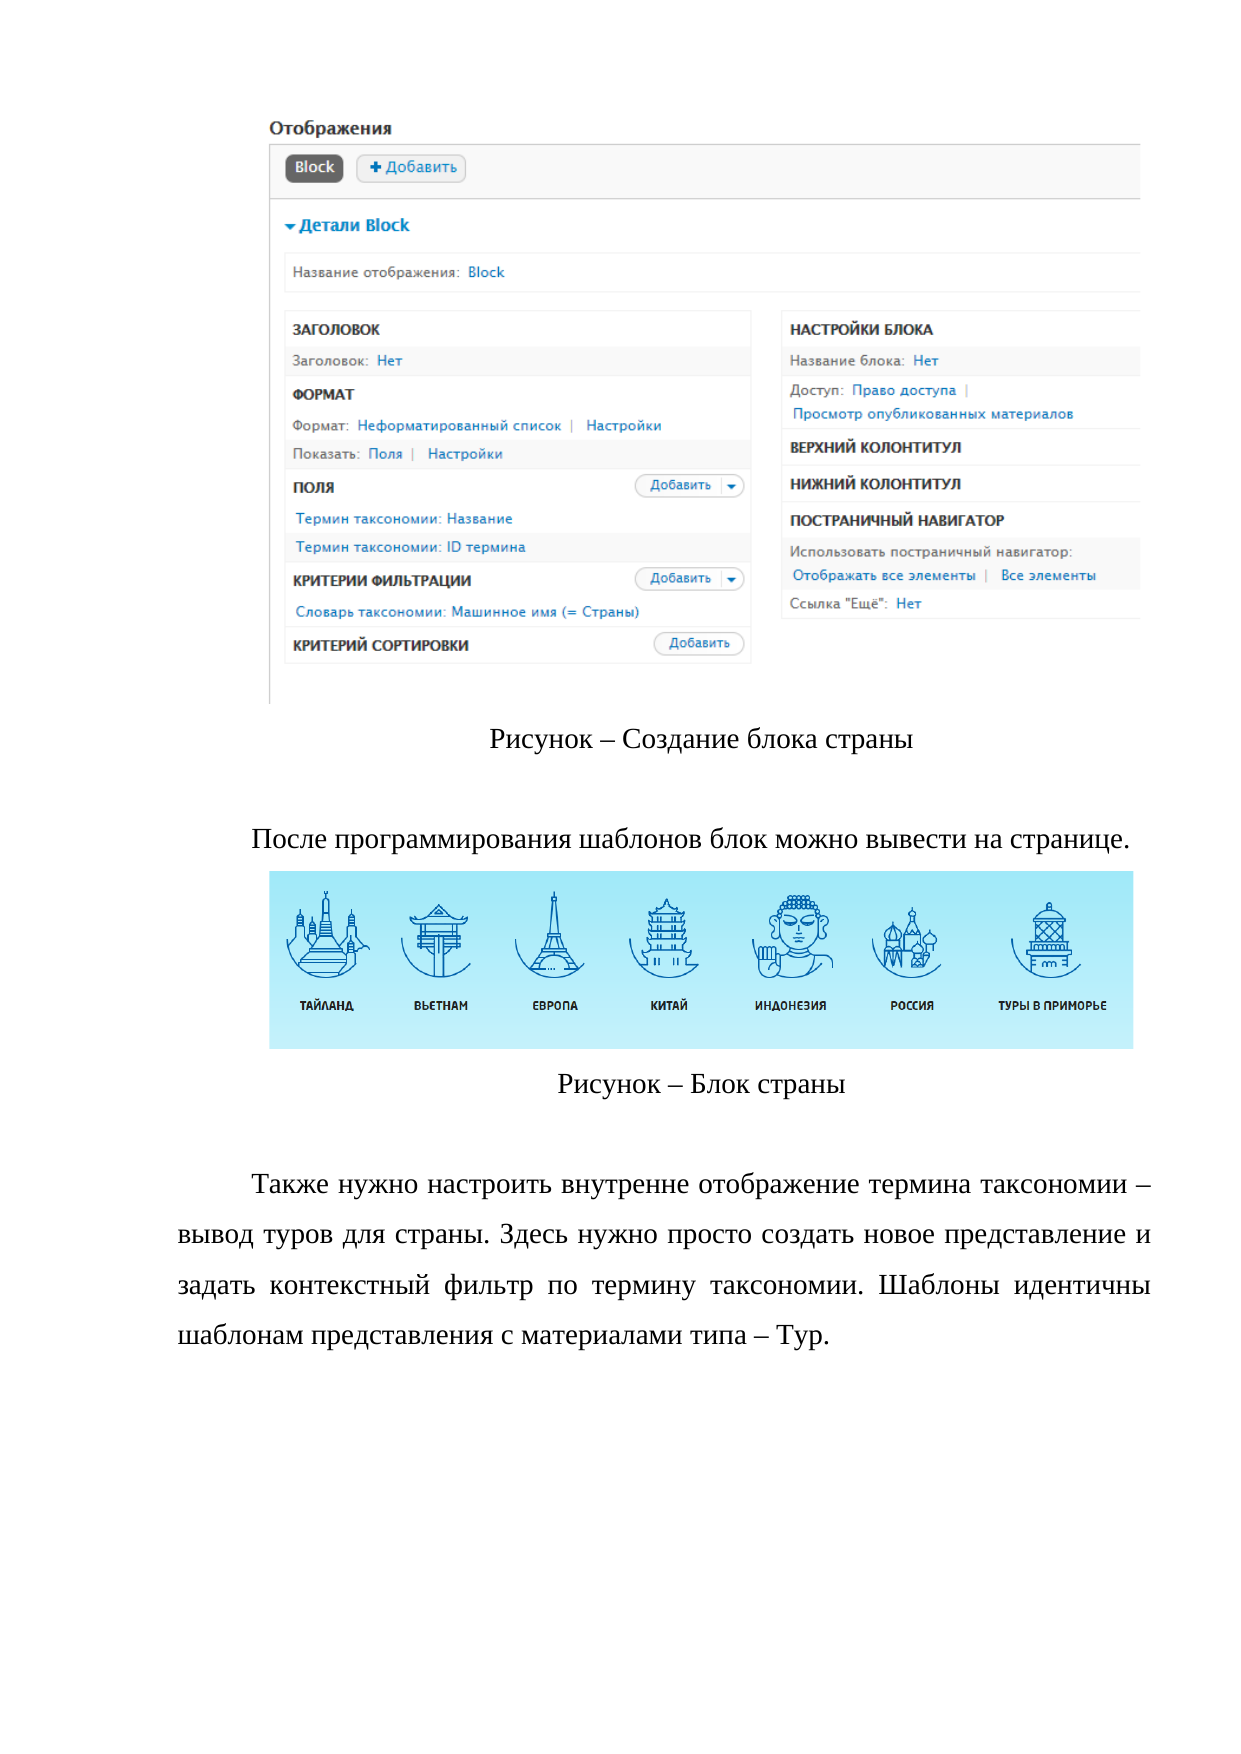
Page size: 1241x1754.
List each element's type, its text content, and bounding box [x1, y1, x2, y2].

picture [262, 118, 1141, 704]
text После программирования шаблонов блок можно вывести на странице. [177, 821, 1152, 855]
picture [269, 871, 1134, 1049]
text Рисунок – Блок страны [177, 1066, 1152, 1099]
text Рисунок – Создание блока страны [177, 721, 1152, 754]
text Также нужно настроить внутренне отображение термина таксономии – вывод туров для страны. Здесь нужно просто создать новое представление и задать контекстный фильтр по термину таксономии. Шаблоны идентичны шаблонам представления с материалами типа – Тур. [177, 1166, 1152, 1351]
